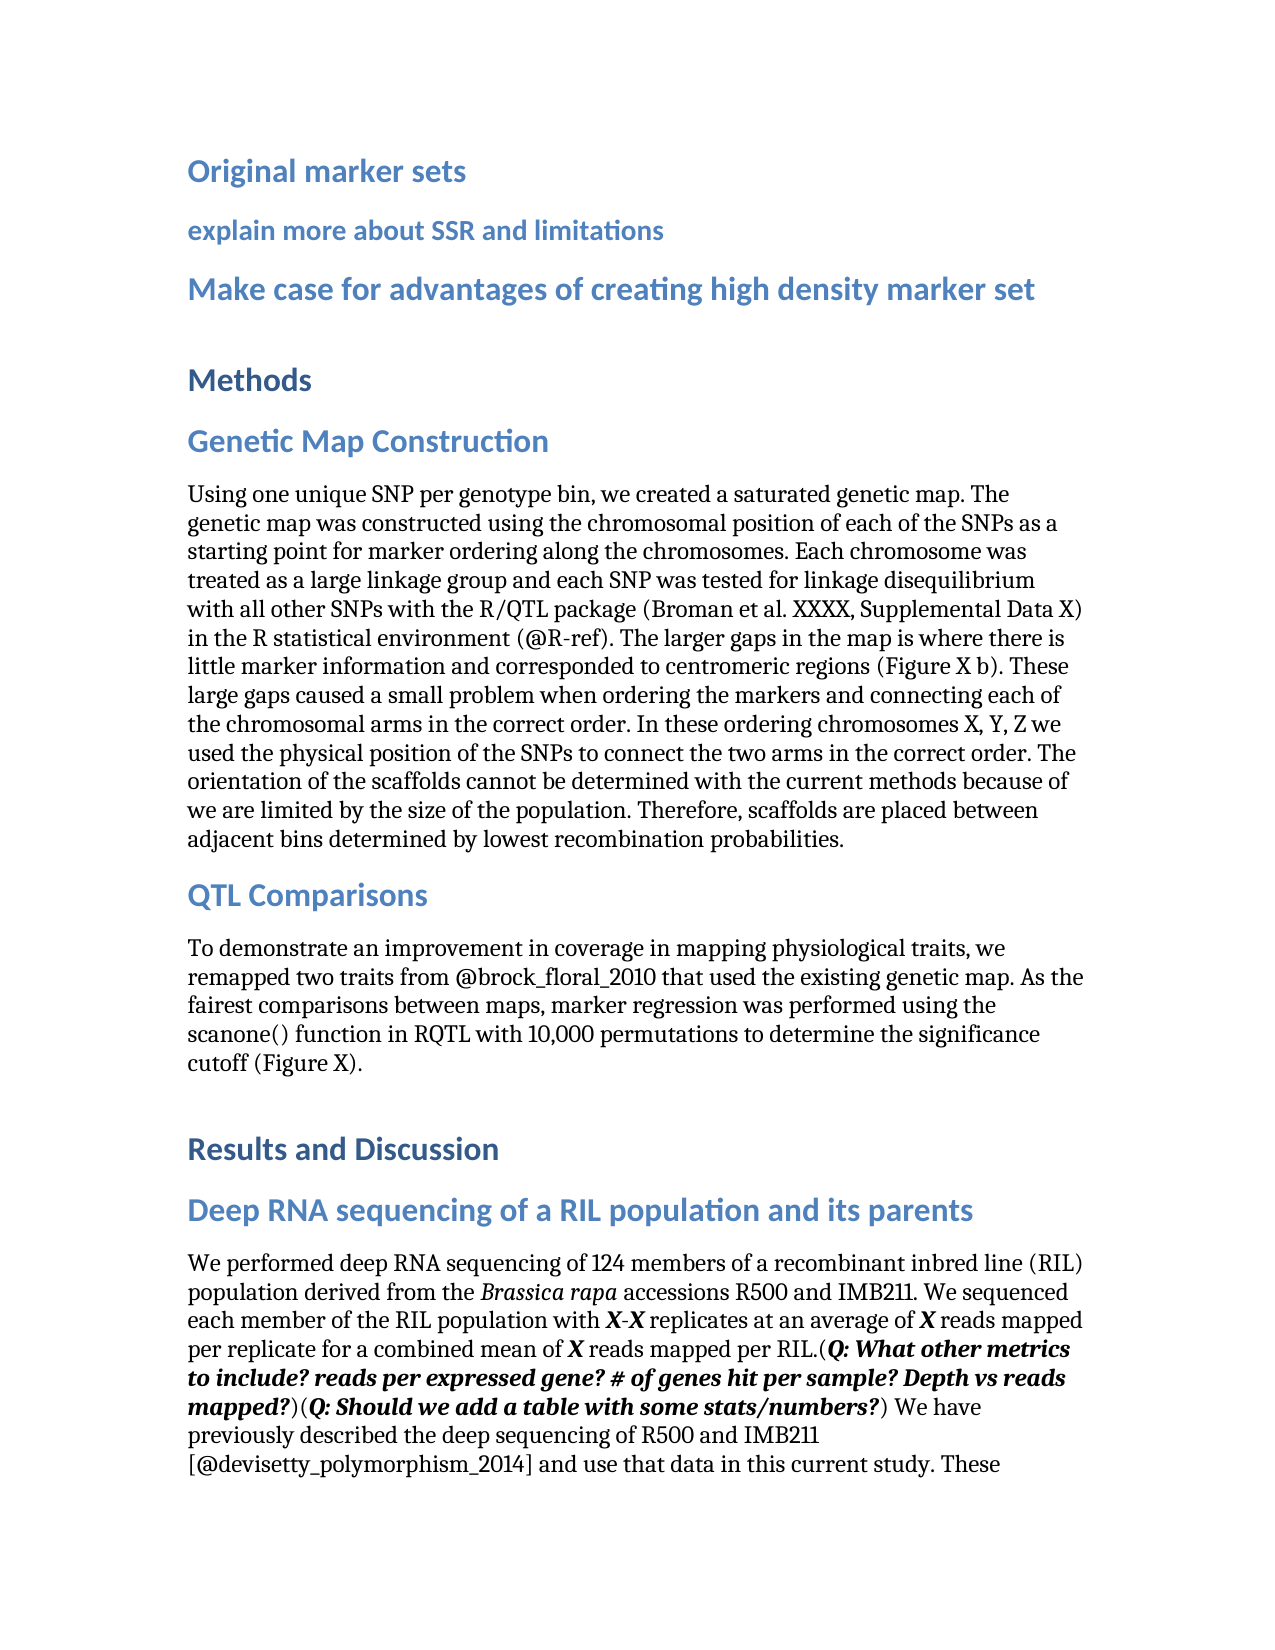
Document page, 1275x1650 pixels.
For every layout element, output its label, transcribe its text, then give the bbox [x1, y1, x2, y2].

text To demonstrate an improvement in coverage in mapping physiological traits, we remapped two traits from @brock_floral_2010 that used the existing genetic map. As the fairest comparisons between maps, marker regression was performed using the scanone() function in RQTL with 10,000 permutations to determine the significance cutoff (Figure X). [187, 934, 1087, 1078]
subtitle QTL Comparisons [187, 874, 1087, 915]
subtitle explain more about SSR and limitations [187, 212, 1087, 247]
subtitle Deep RNA sequencing of a RIL population and its parents [187, 1189, 1087, 1230]
text Using one unique SNP per genotype bin, we created a saturated genetic map. The genetic map was constructed using the chromosomal position of each of the SNPs as a starting point for marker ordering along the chromosomes. Each chromosome was treated as a large linkage group and each SNP was tested for linkage disequilibrium with all other SNPs with the R/QTL package (Broman et al. XXXX, Supplemental Data X) in the R statistical environment (@R-ref). The larger gaps in the map is where there is little marker information and corresponded to centromeric regions (Figure X b). These large gaps caused a small problem when ordering the markers and connecting each of the chromosomal arms in the correct order. In these ordering chromosomes X, Y, Z we used the physical position of the SNPs to connect the two arms in the correct order. The orientation of the scaffolds cannot be determined with the current methods because of we are limited by the size of the population. Therefore, scaffolds are placed between adjacent bins determined by lowest recombination probabilities. [187, 480, 1087, 853]
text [187, 1249, 1087, 1479]
subtitle Make case for advantages of creating high density marker set [187, 268, 1087, 309]
subtitle Original marker sets [187, 150, 1087, 191]
subtitle Results and Discussion [187, 1128, 1087, 1168]
subtitle Genetic Map Construction [187, 420, 1087, 461]
subtitle Methods [187, 359, 1087, 399]
